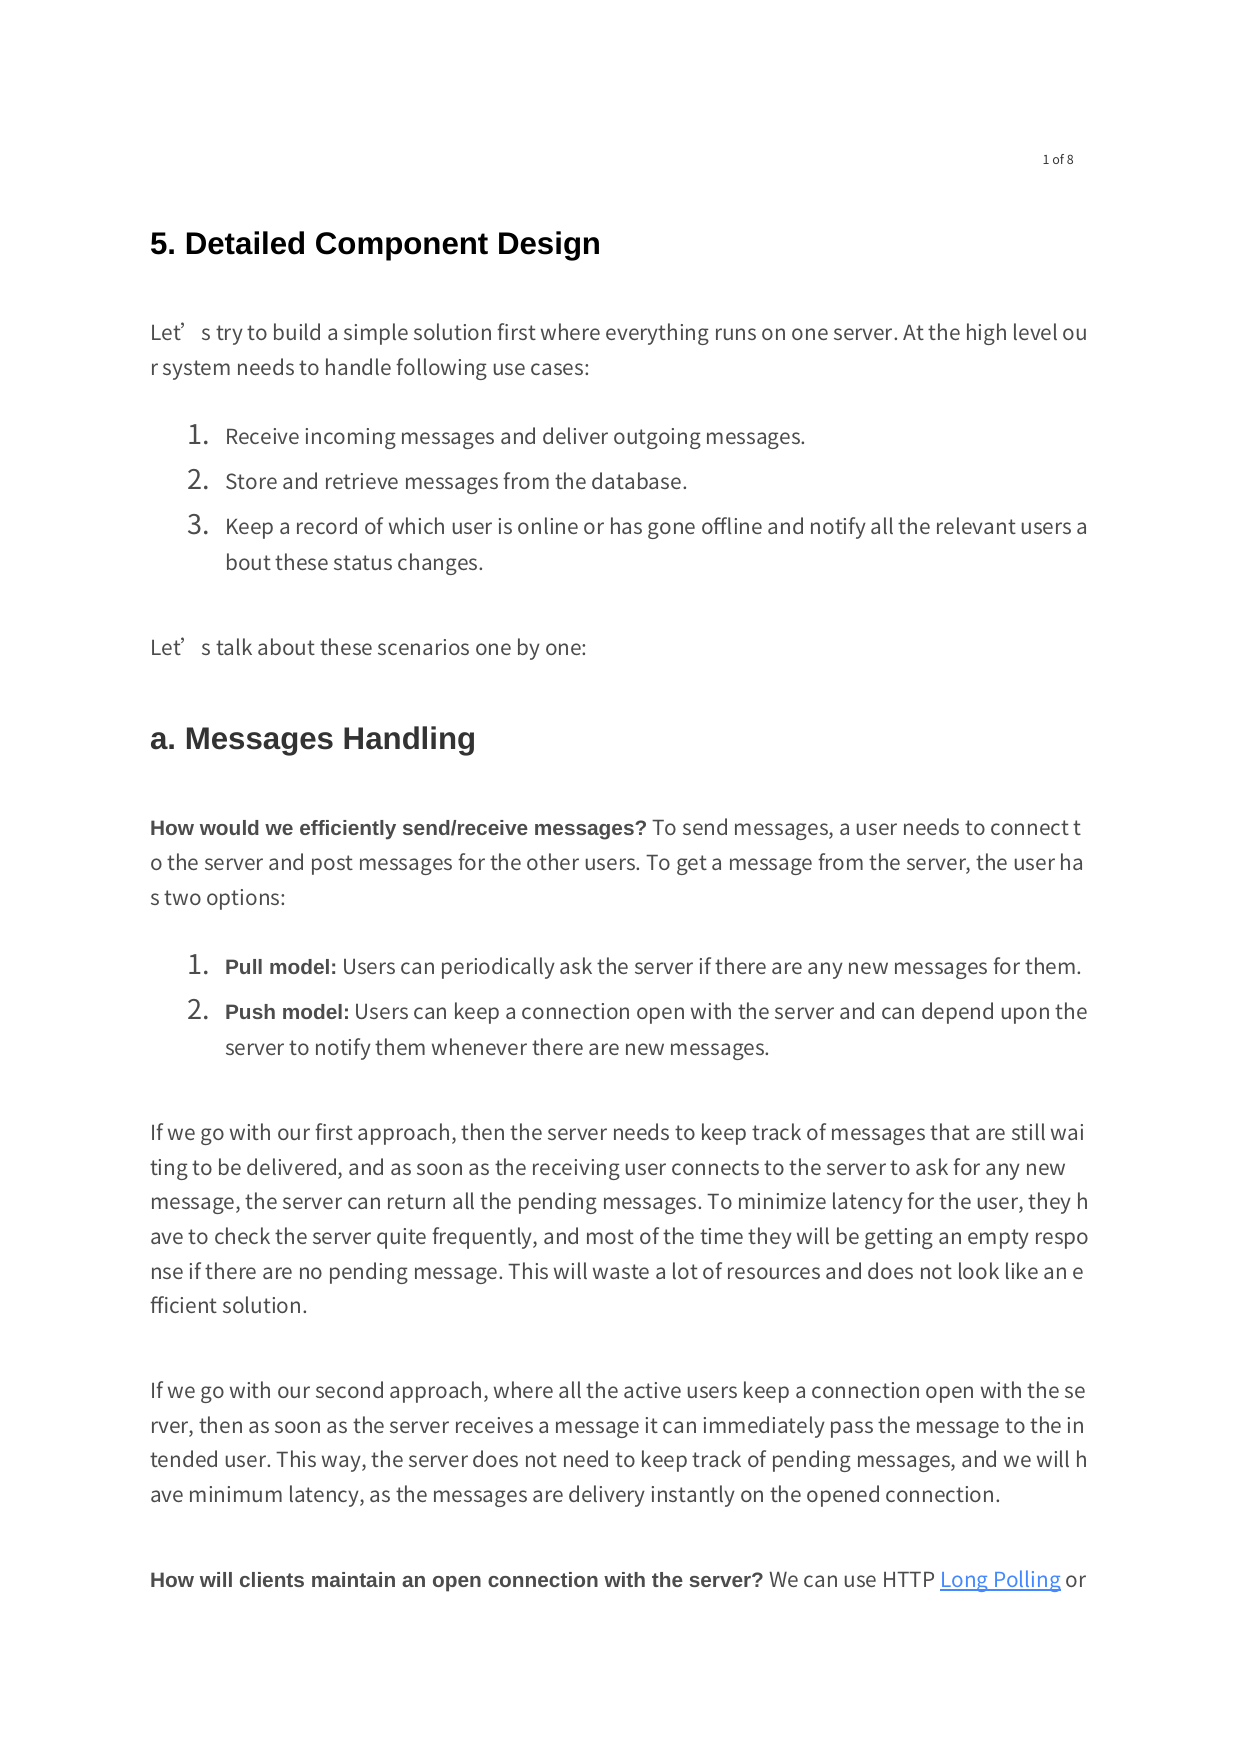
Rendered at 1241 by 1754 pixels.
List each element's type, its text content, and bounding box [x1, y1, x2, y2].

list Store and retrieve messages from the database. [187, 458, 1090, 497]
text Let’s try to build a simple solution first where everything runs on one server. At the high level our system needs to handle following use cases: [150, 316, 1090, 381]
text 1 of 8 [150, 150, 1073, 168]
list Pull model: Users can periodically ask the server if there are any new messages for them. [187, 943, 1090, 982]
text If we go with our second approach, where all the active users keep a connection open with the server, then as soon as the server receives a message it can immediately pass the message to the intended user. This way, the server does not need to keep track of pending messages, and we will have minimum latency, as the messages are delivery instantly on the opened connection. [150, 1374, 1090, 1508]
text How would we efficiently send/receive messages? To send messages, a user needs to connect to the server and post messages for the other users. To get a message from the server, the user has two options: [150, 811, 1090, 911]
list Keep a record of which user is online or has gone offline and notify all the relevant users about these status changes. [187, 503, 1090, 577]
list Push model: Users can keep a connection open with the server and can depend upon the server to notify them whenever there are new messages. [187, 988, 1090, 1062]
text Let’s talk about these scenarios one by one: [150, 631, 1090, 662]
text If we go with our first approach, then the server needs to keep track of messages that are still waiting to be delivered, and as soon as the receiving user connects to the server to ask for any new message, the server can return all the pending messages. To minimize latency for the user, they have to check the server quite frequently, and most of the time they will be getting an empty response if there are no pending message. This will waste a lot of resources and does not look like an efficient solution. [150, 1116, 1090, 1320]
subtitle a. Messages Handling [150, 720, 1090, 756]
list Receive incoming messages and deliver outgoing messages. [187, 413, 1090, 452]
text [150, 1563, 1090, 1593]
subtitle 5. Detailed Component Design [150, 225, 1090, 261]
